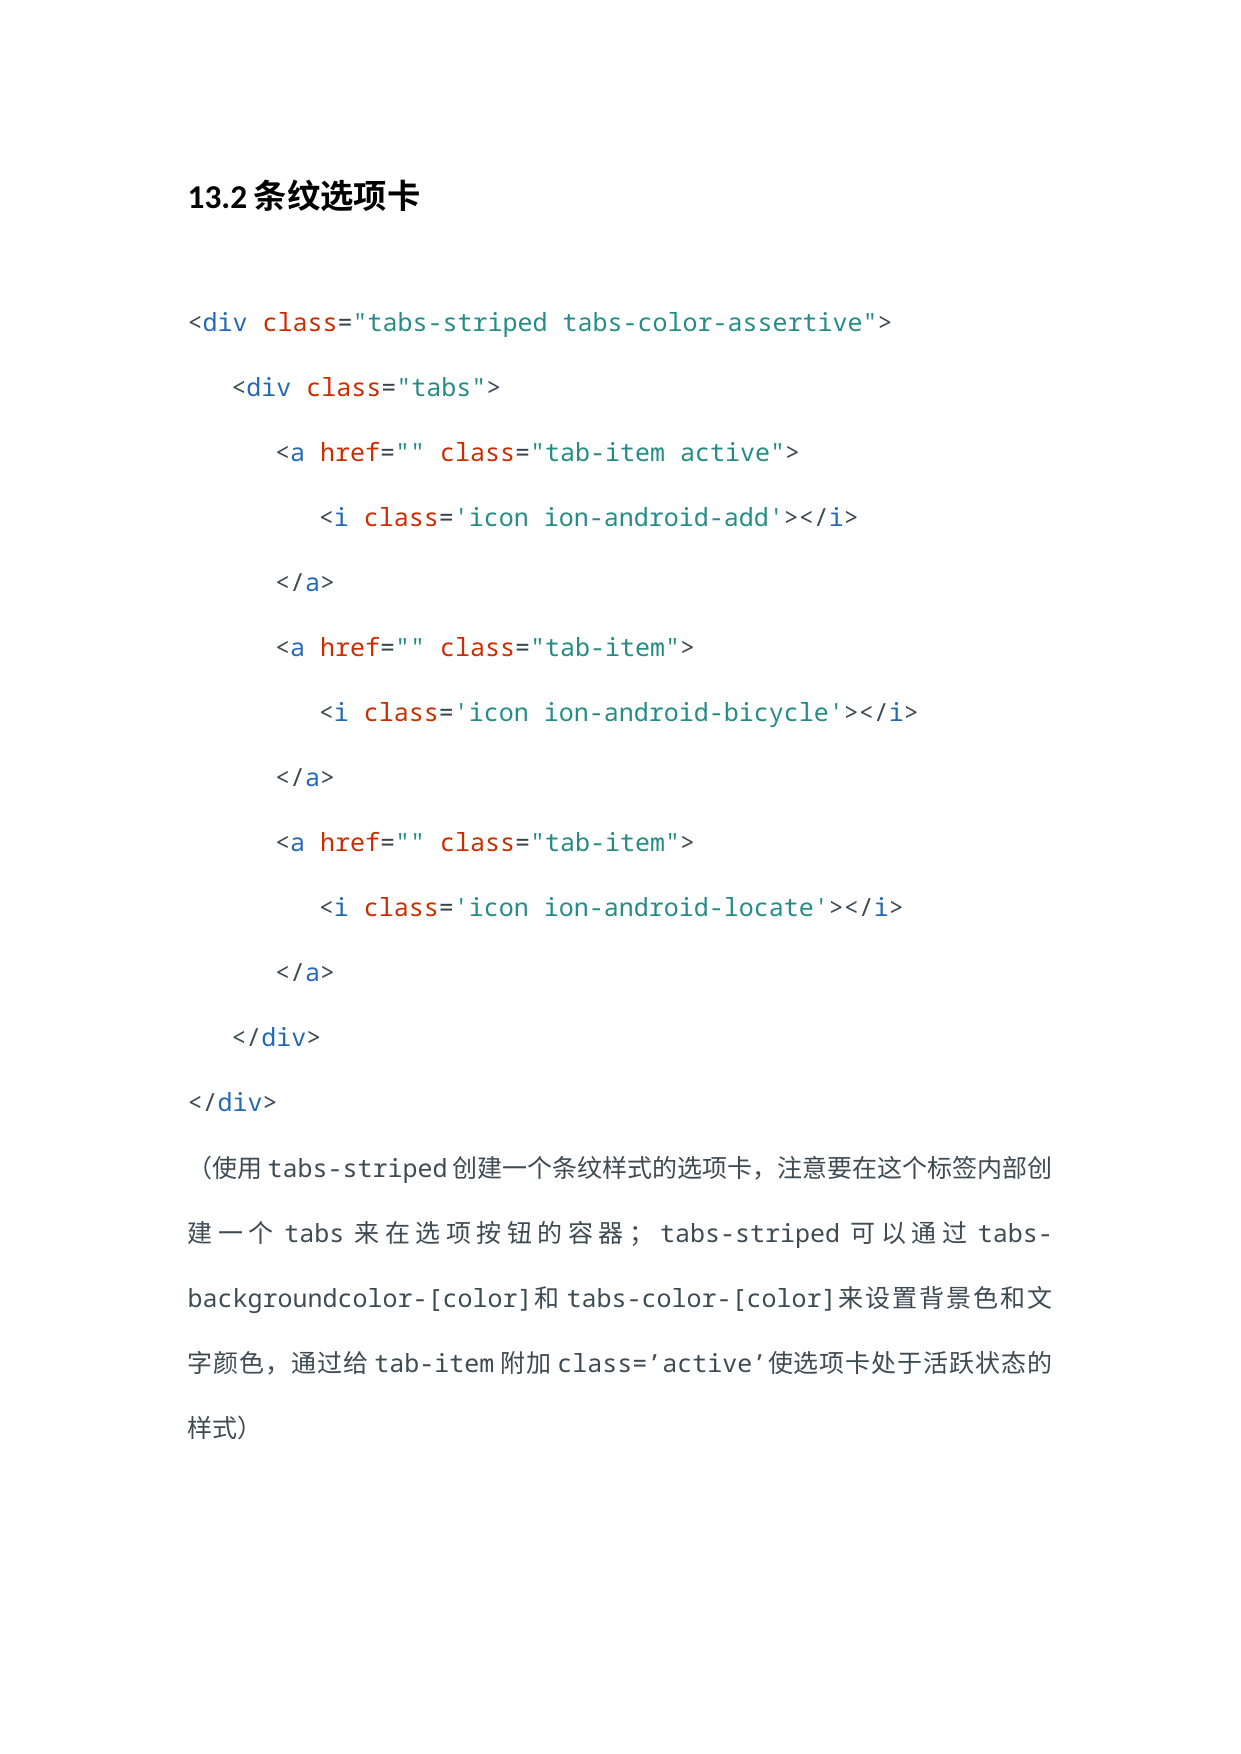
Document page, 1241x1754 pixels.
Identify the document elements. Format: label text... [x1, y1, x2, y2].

text <div class="tabs"> [187, 354, 1053, 419]
text <i class='icon ion-android-bicycle'></i> [187, 679, 1053, 744]
text </a> [187, 939, 1053, 1004]
text <a href="" class="tab-item"> [187, 809, 1053, 874]
text </a> [187, 549, 1053, 614]
list </div> [187, 1069, 1053, 1134]
text <a href="" class="tab-item active"> [187, 419, 1053, 484]
text <i class='icon ion-android-add'></i> [187, 484, 1053, 549]
text <i class='icon ion-android-locate'></i> [187, 874, 1053, 939]
text <a href="" class="tab-item"> [187, 614, 1053, 679]
text </div> [187, 1004, 1053, 1069]
list （使用tabs-striped创建一个条纹样式的选项卡，注意要在这个标签内部创建一个tabs来在选项按钮的容器；tabs-striped可以通过tabs-backgroundcolor-[color]和tabs-color-[color]来设置背景色和文字颜色，通过给tab-item附加class=’active’使选项卡处于活跃状态的样式） [187, 1134, 1053, 1459]
text </a> [187, 744, 1053, 809]
subtitle 13.2条纹选项卡 [187, 162, 1053, 227]
text <div class="tabs-striped tabs-color-assertive"> [187, 289, 1053, 354]
